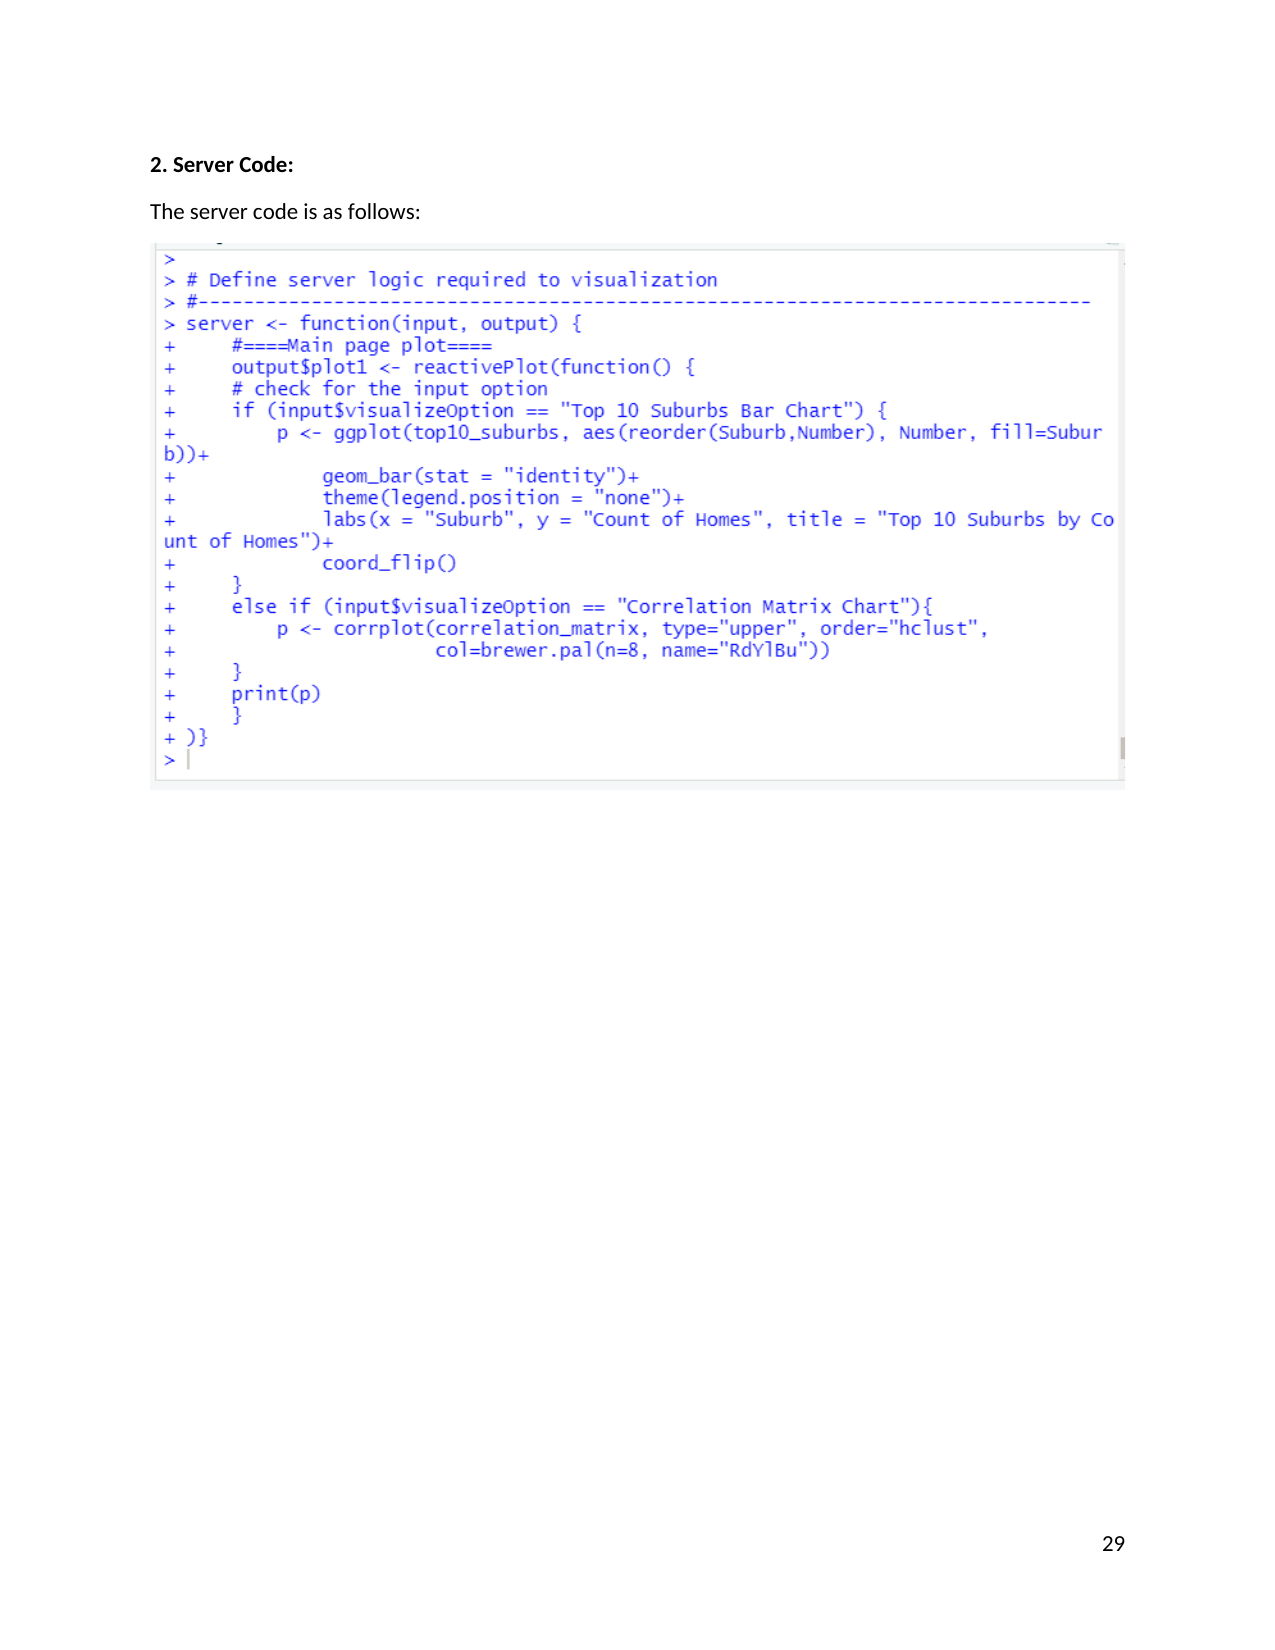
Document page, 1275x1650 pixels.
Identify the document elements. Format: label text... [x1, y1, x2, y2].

text 2. Server Code: [150, 150, 1125, 178]
picture [150, 243, 1125, 790]
text The server code is as follows: [150, 197, 1125, 225]
